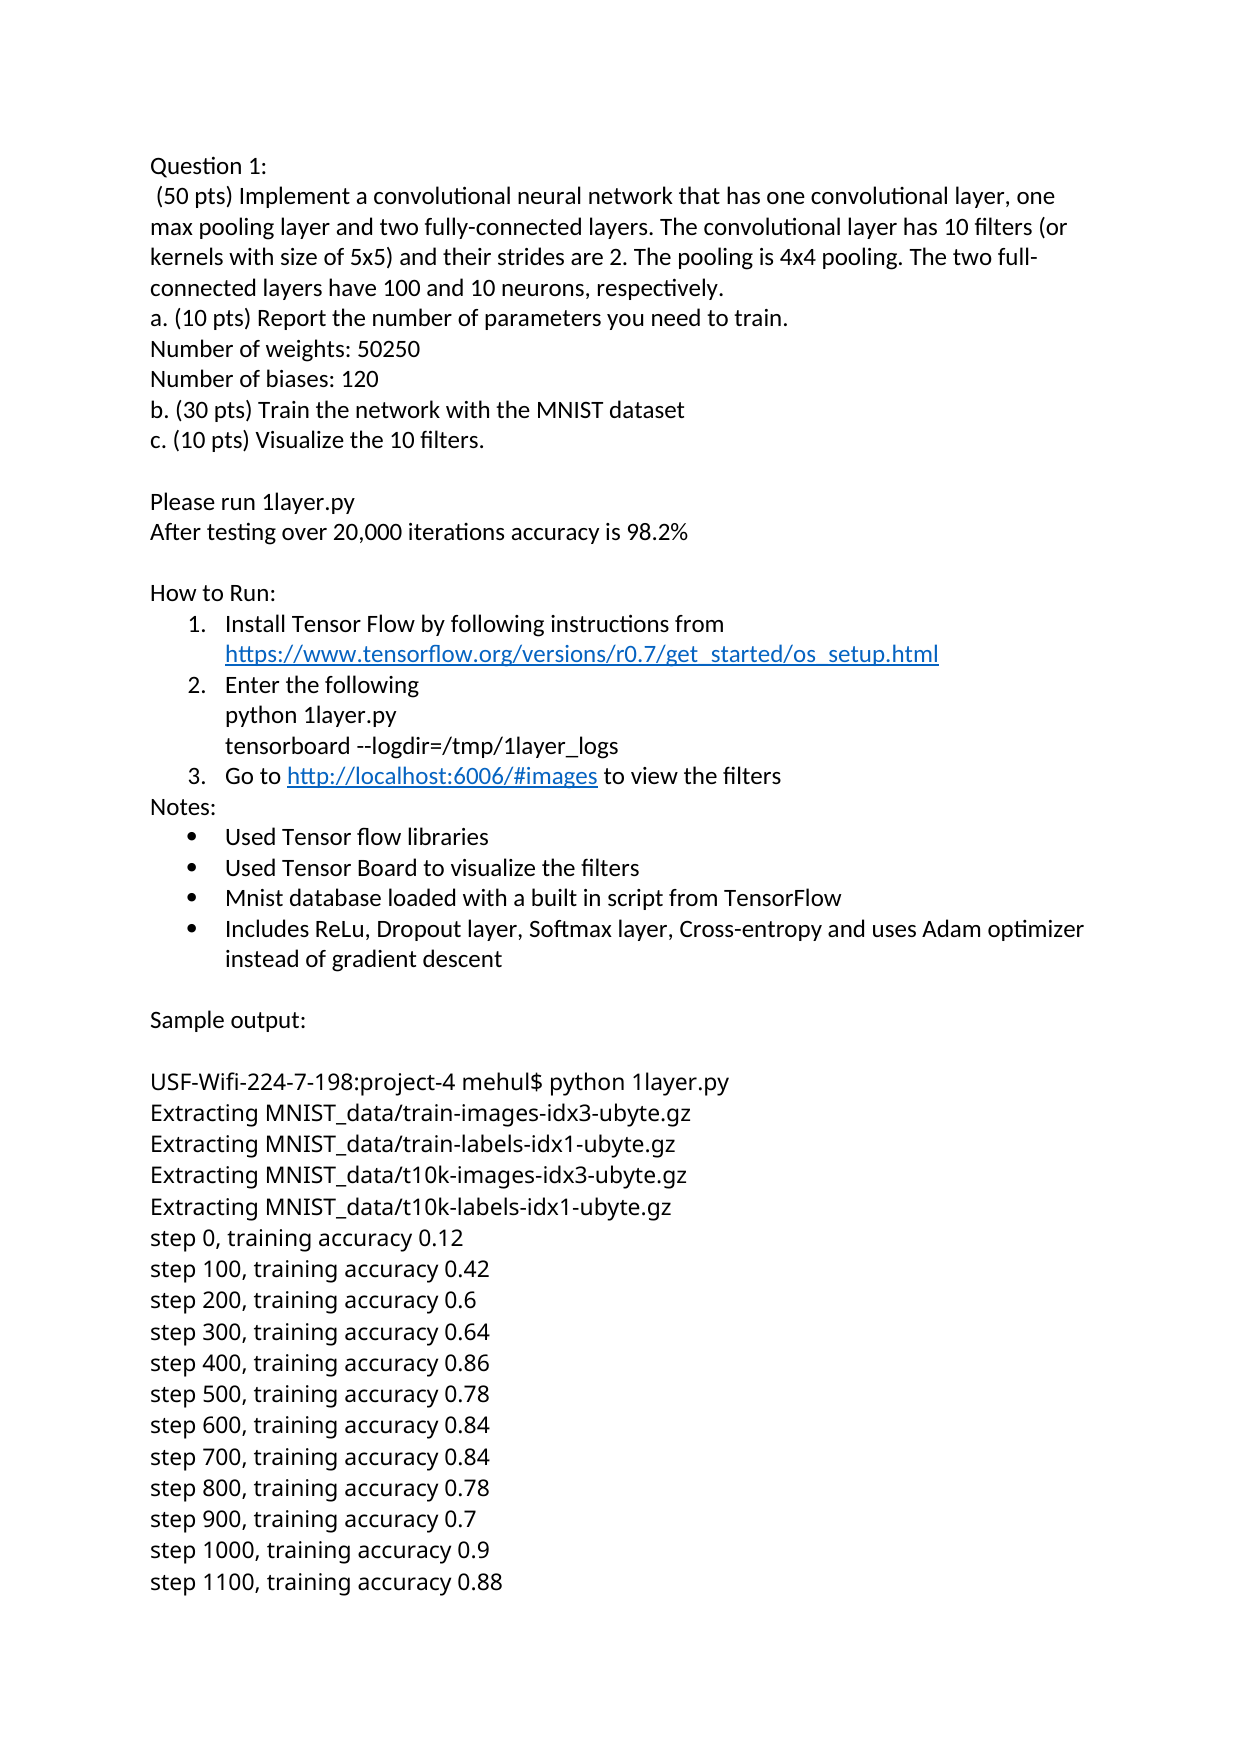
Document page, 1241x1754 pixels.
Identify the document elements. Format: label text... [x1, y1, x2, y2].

list Go to http://localhost:6006/#images to view the filters [187, 760, 1090, 791]
text step 1100, training accuracy 0.88 [150, 1566, 1090, 1597]
text Number of biases: 120 [150, 364, 1090, 394]
text step 500, training accuracy 0.78 [150, 1378, 1090, 1409]
text Please run 1layer.py [150, 486, 1090, 516]
list Used Tensor flow libraries [187, 821, 1090, 852]
list Mnist database loaded with a built in script from TensorFlow [187, 882, 1090, 913]
text Extracting MNIST_data/t10k-labels-idx1-ubyte.gz [150, 1191, 1090, 1222]
text step 100, training accuracy 0.42 [150, 1253, 1090, 1284]
text c. (10 pts) Visualize the 10 filters. [150, 425, 1090, 455]
text Question 1: [150, 150, 1090, 181]
list Used Tensor Board to visualize the filters [187, 852, 1090, 882]
text step 1000, training accuracy 0.9 [150, 1534, 1090, 1566]
text USF-Wifi-224-7-198:project-4 mehul$ python 1layer.py [150, 1066, 1090, 1097]
text step 900, training accuracy 0.7 [150, 1503, 1090, 1534]
text b. (30 pts) Train the network with the MNIST dataset [150, 394, 1090, 425]
text step 0, training accuracy 0.12 [150, 1222, 1090, 1253]
text step 300, training accuracy 0.64 [150, 1316, 1090, 1347]
list Enter the following python 1layer.py tensorboard --logdir=/tmp/1layer_logs [187, 669, 1090, 760]
text step 700, training accuracy 0.84 [150, 1441, 1090, 1472]
list Includes ReLu, Dropout layer, Softmax layer, Cross-entropy and uses Adam optimizer instead of gradient descent [187, 913, 1090, 974]
text How to Run: [150, 577, 1090, 608]
text After testing over 20,000 iterations accuracy is 98.2% [150, 516, 1090, 547]
text Extracting MNIST_data/t10k-images-idx3-ubyte.gz [150, 1159, 1090, 1191]
list Install Tensor Flow by following instructions from https://www.tensorflow.org/versions/r0.7/get_started/os_setup.html [187, 608, 1090, 669]
text step 600, training accuracy 0.84 [150, 1409, 1090, 1441]
text step 800, training accuracy 0.78 [150, 1472, 1090, 1503]
text step 200, training accuracy 0.6 [150, 1284, 1090, 1316]
text Extracting MNIST_data/train-images-idx3-ubyte.gz [150, 1097, 1090, 1128]
text Notes: [150, 791, 1090, 821]
text a. (10 pts) Report the number of parameters you need to train. Number of weights: 50250 [150, 303, 1090, 364]
text Extracting MNIST_data/train-labels-idx1-ubyte.gz [150, 1128, 1090, 1159]
text step 400, training accuracy 0.86 [150, 1347, 1090, 1378]
text (50 pts) Implement a convolutional neural network that has one convolutional layer, one max pooling layer and two fully-connected layers. The convolutional layer has 10 filters (or kernels with size of 5x5) and their strides are 2. The pooling is 4x4 pooling. The two full-connected layers have 100 and 10 neurons, respectively. [150, 181, 1090, 303]
text Sample output: [150, 1004, 1090, 1035]
